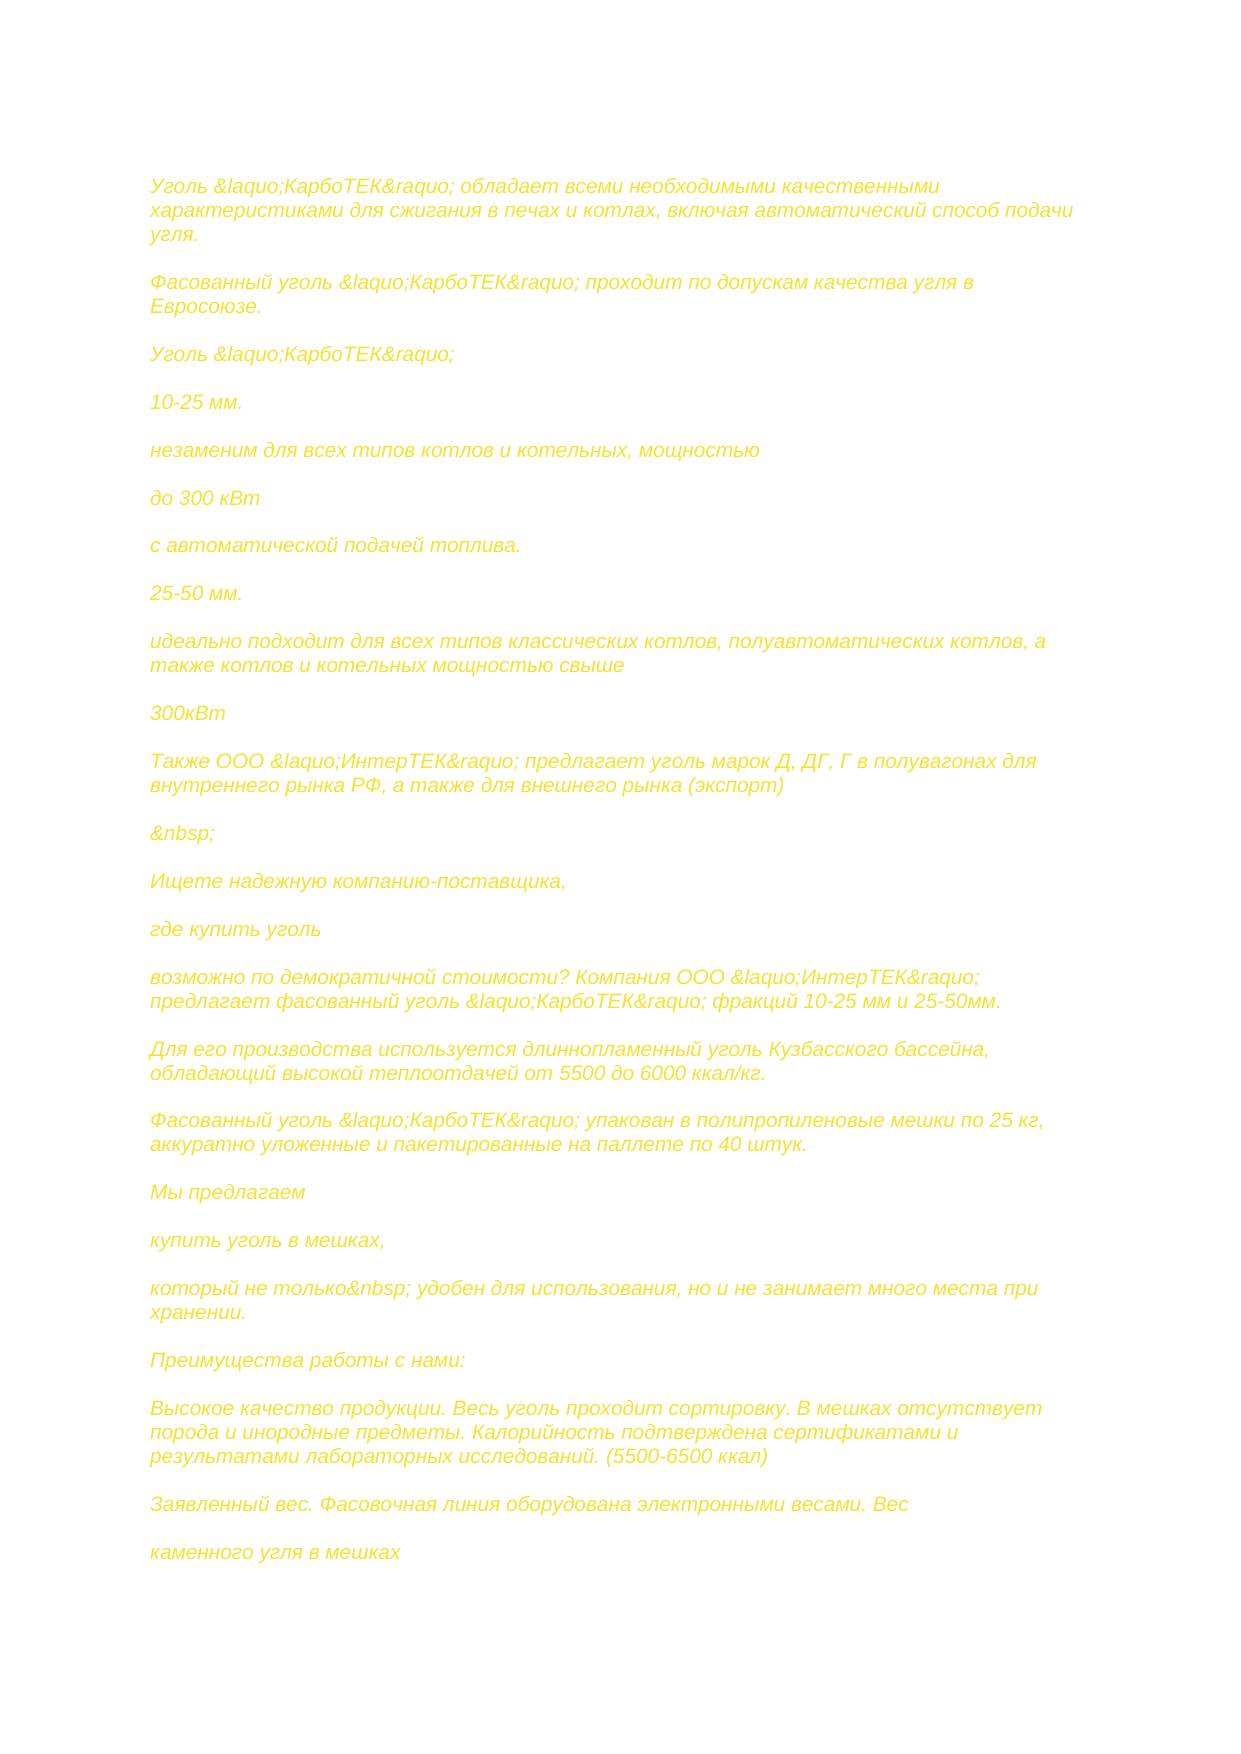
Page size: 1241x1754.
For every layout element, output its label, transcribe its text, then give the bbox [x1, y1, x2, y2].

text Для его производства используется длиннопламенный уголь Кузбасского бассейна, обладающий высокой теплоотдачей от 5500 до 6000 ккал/кг. [150, 1036, 1090, 1084]
text Уголь &laquo;КарбоТЕК&raquo; [150, 342, 1090, 366]
text где купить уголь [150, 917, 1090, 941]
text который не только&nbsp; удобен для использования, но и не занимает много места при хранении. [150, 1276, 1090, 1324]
text Уголь &laquo;КарбоТЕК&raquo; обладает всеми необходимыми качественными характеристиками для сжигания в печах и котлах, включая автоматический способ подачи угля. [150, 174, 1090, 246]
text Ищете надежную компанию-поставщика, [150, 869, 1090, 893]
text 25-50 мм. [150, 581, 1090, 605]
text до 300 кВт [150, 485, 1090, 509]
text купить уголь в мешках, [150, 1228, 1090, 1252]
text 300кВт [150, 701, 1090, 725]
text возможно по демократичной стоимости? Компания ООО &laquo;ИнтерТЕК&raquo; предлагает фасованный уголь &laquo;КарбоТЕК&raquo; фракций 10-25 мм и 25-50мм. [150, 964, 1090, 1012]
text Фасованный уголь &laquo;КарбоТЕК&raquo; проходит по допускам качества угля в Евросоюзе. [150, 270, 1090, 318]
text каменного угля в мешках [150, 1539, 1090, 1563]
text Преимущества работы с нами: [150, 1348, 1090, 1372]
text Высокое качество продукции. Весь уголь проходит сортировку. В мешках отсутствует порода и инородные предметы. Калорийность подтверждена сертификатами и результатами лабораторных исследований. (5500-6500 ккал) [150, 1396, 1090, 1468]
text Заявленный вес. Фасовочная линия оборудована электронными весами. Вес [150, 1492, 1090, 1516]
text &nbsp; [150, 821, 1090, 845]
text Фасованный уголь &laquo;КарбоТЕК&raquo; упакован в полипропиленовые мешки по 25 кг, аккуратно уложенные и пакетированные на паллете по 40 штук. [150, 1108, 1090, 1156]
text незаменим для всех типов котлов и котельных, мощностью [150, 437, 1090, 461]
text Мы предлагаем [150, 1180, 1090, 1204]
text идеально подходит для всех типов классических котлов, полуавтоматических котлов, а также котлов и котельных мощностью свыше [150, 629, 1090, 677]
text с автоматической подачей топлива. [150, 533, 1090, 557]
text 10-25 мм. [150, 389, 1090, 413]
text Также ООО &laquo;ИнтерТЕК&raquo; предлагает уголь марок Д, ДГ, Г в полувагонах для внутреннего рынка РФ, а также для внешнего рынка (экспорт) [150, 749, 1090, 797]
